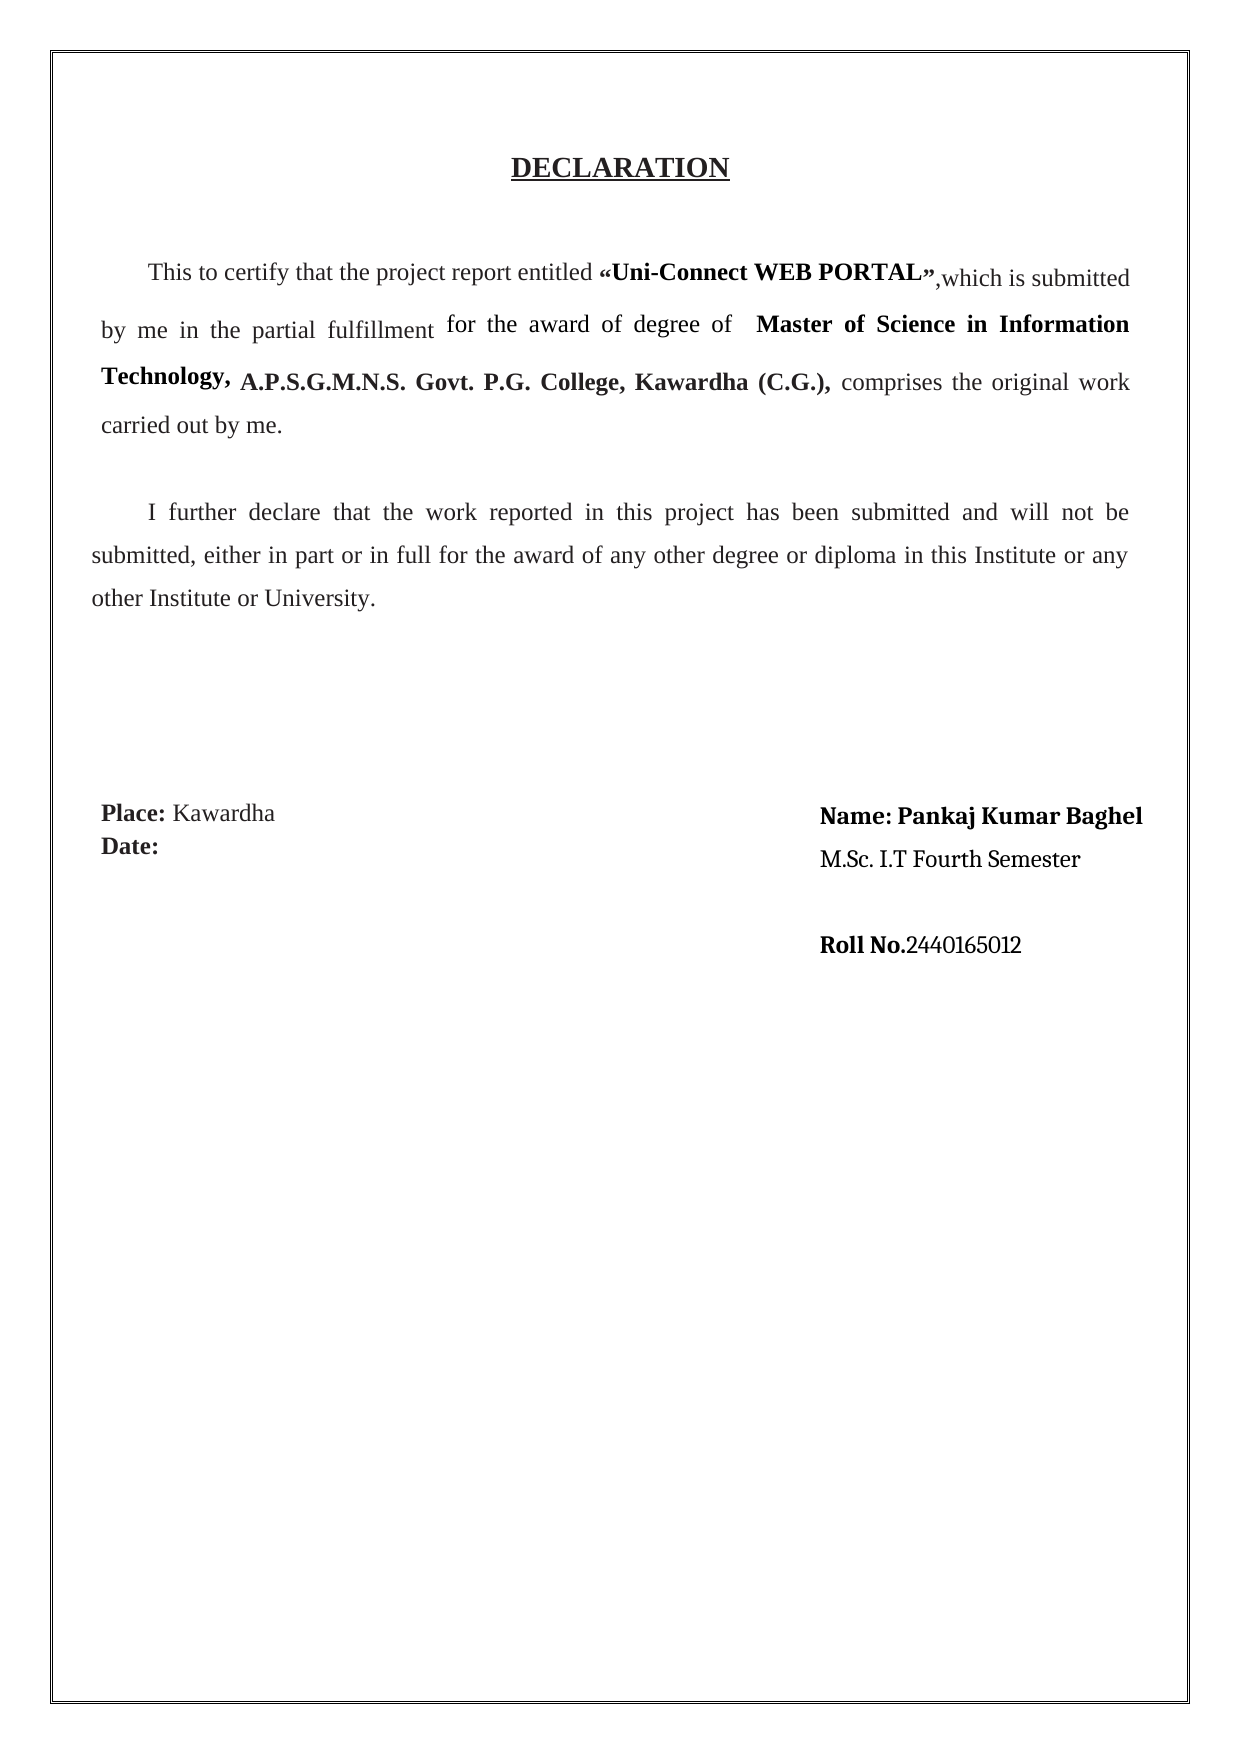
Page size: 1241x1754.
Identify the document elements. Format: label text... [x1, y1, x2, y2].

text Place: Kawardha [101, 798, 804, 827]
text DECLARATION [148, 150, 1093, 183]
text Date: [101, 831, 804, 860]
text This to certify that the project report entitled “Uni-Connect WEB PORTAL”,which is submitted by me in the partial fulfillment for the award of degree of Master of Science in Information Technology, A.P.S.G.M.N.S. Govt. P.G. College, Kawardha (C.G.), comprises the original work carried out by me. [101, 257, 1130, 439]
text I further declare that the work reported in this project has been submitted and will not be submitted, either in part or in full for the award of any other degree or diploma in this Institute or any other Institute or University. [91, 497, 1130, 612]
